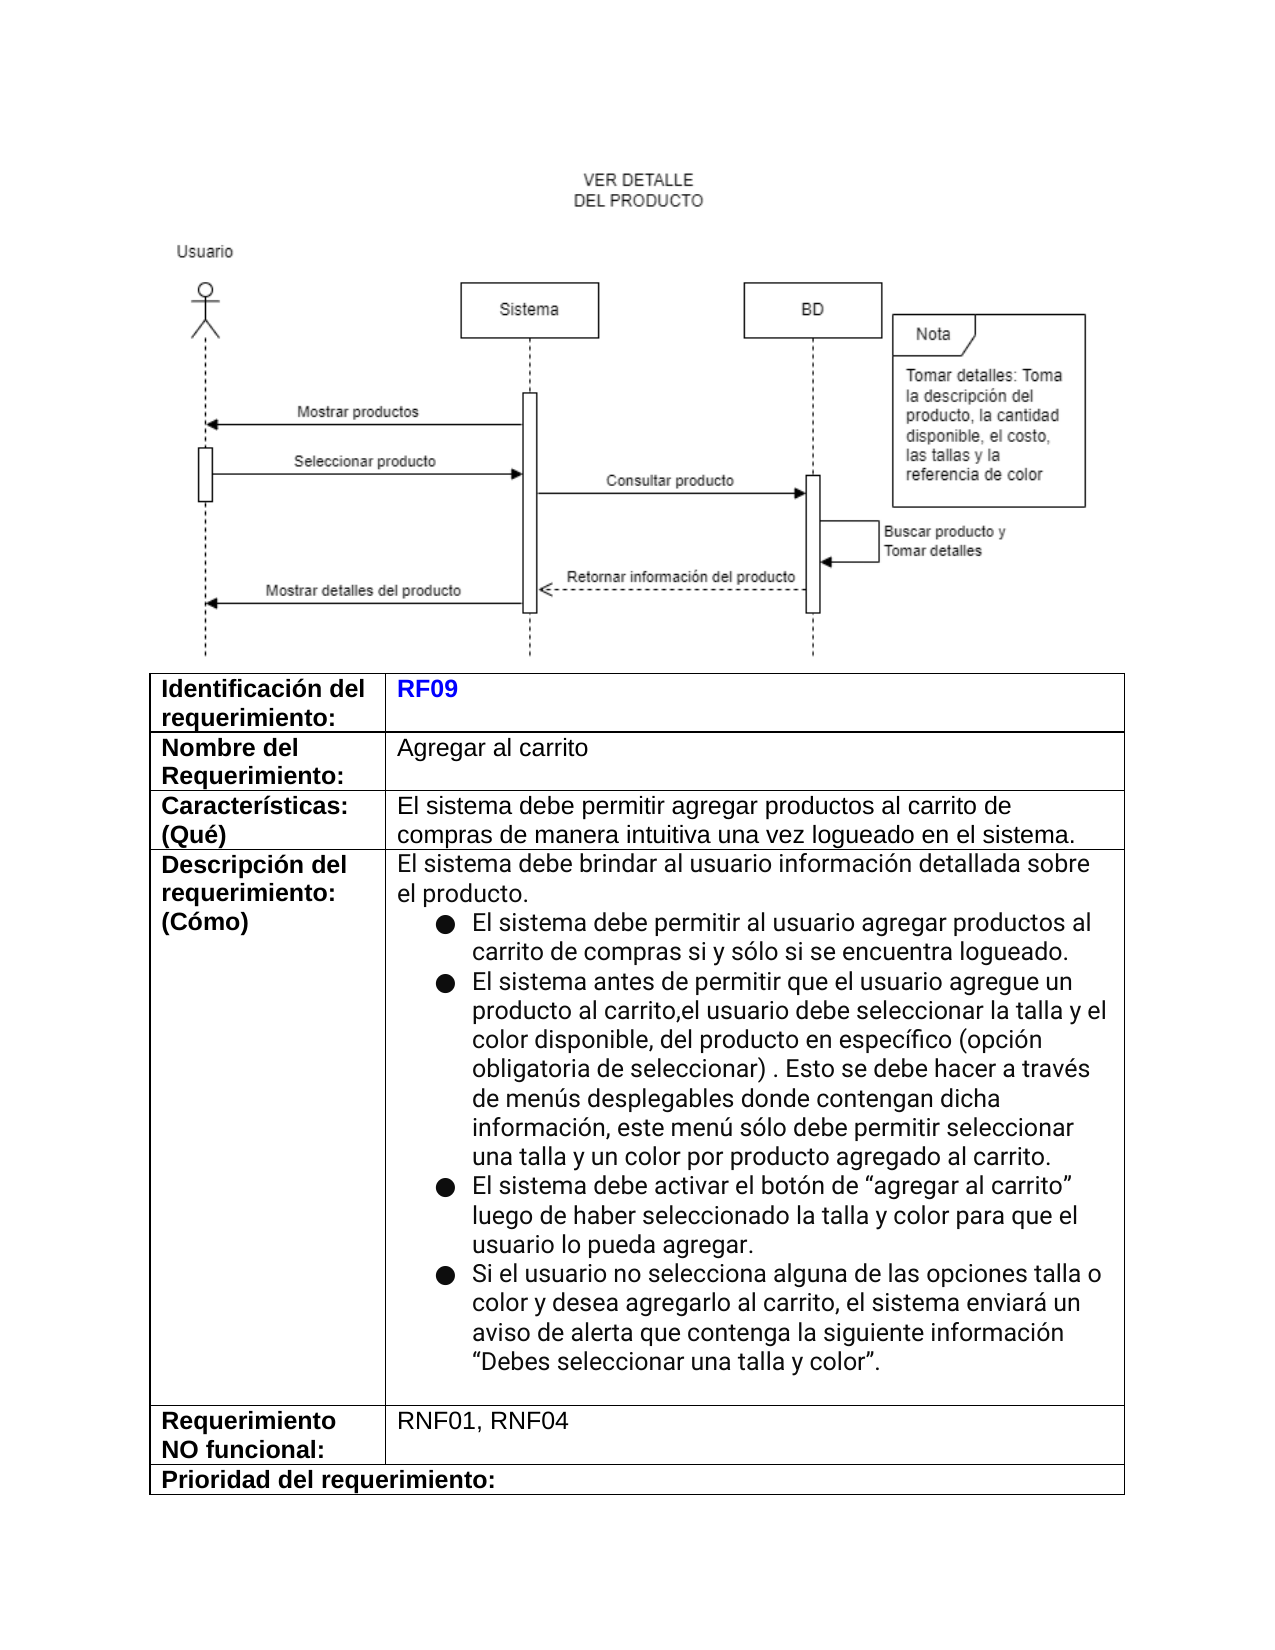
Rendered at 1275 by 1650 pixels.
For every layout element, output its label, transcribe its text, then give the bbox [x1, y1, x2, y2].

table_cell Agregar al carrito [386, 733, 1124, 790]
table_cell RNF01, RNF04 [386, 1406, 1124, 1464]
table_cell Características: (Qué) [151, 791, 385, 848]
picture [150, 150, 1125, 673]
table_cell Nombre del Requerimiento: [151, 733, 385, 790]
table_cell El sistema debe brindar al usuario información detallada sobre el producto. El sistema debe permitir al usuario agregar productos al carrito de compras si y sólo si se encuentra logueado. El sistema antes de permitir que el usuario agregue un producto al carrito,el usuario debe seleccionar la talla y el color disponible, del producto en específico (opción obligatoria de seleccionar) . Esto se debe hacer a través de menús desplegables donde contengan dicha información, este menú sólo debe permitir seleccionar una talla y un color por producto agregado al carrito. El sistema debe activar el botón de “agregar al carrito” luego de haber seleccionado la talla y color para que el usuario lo pueda agregar. Si el usuario no selecciona alguna de las opciones talla o color y desea agregarlo al carrito, el sistema enviará un aviso de alerta que contenga la siguiente información “Debes seleccionar una talla y color”. [386, 850, 1124, 1405]
table_header Identificación del requerimiento: [151, 674, 385, 731]
table_cell Descripción del requerimiento: (Cómo) [151, 850, 385, 1405]
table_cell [151, 1465, 1124, 1493]
table_header RF09 [386, 674, 1124, 731]
table_cell Requerimiento NO funcional: [151, 1406, 385, 1464]
table_cell El sistema debe permitir agregar productos al carrito de compras de manera intuitiva una vez logueado en el sistema. [386, 791, 1124, 848]
